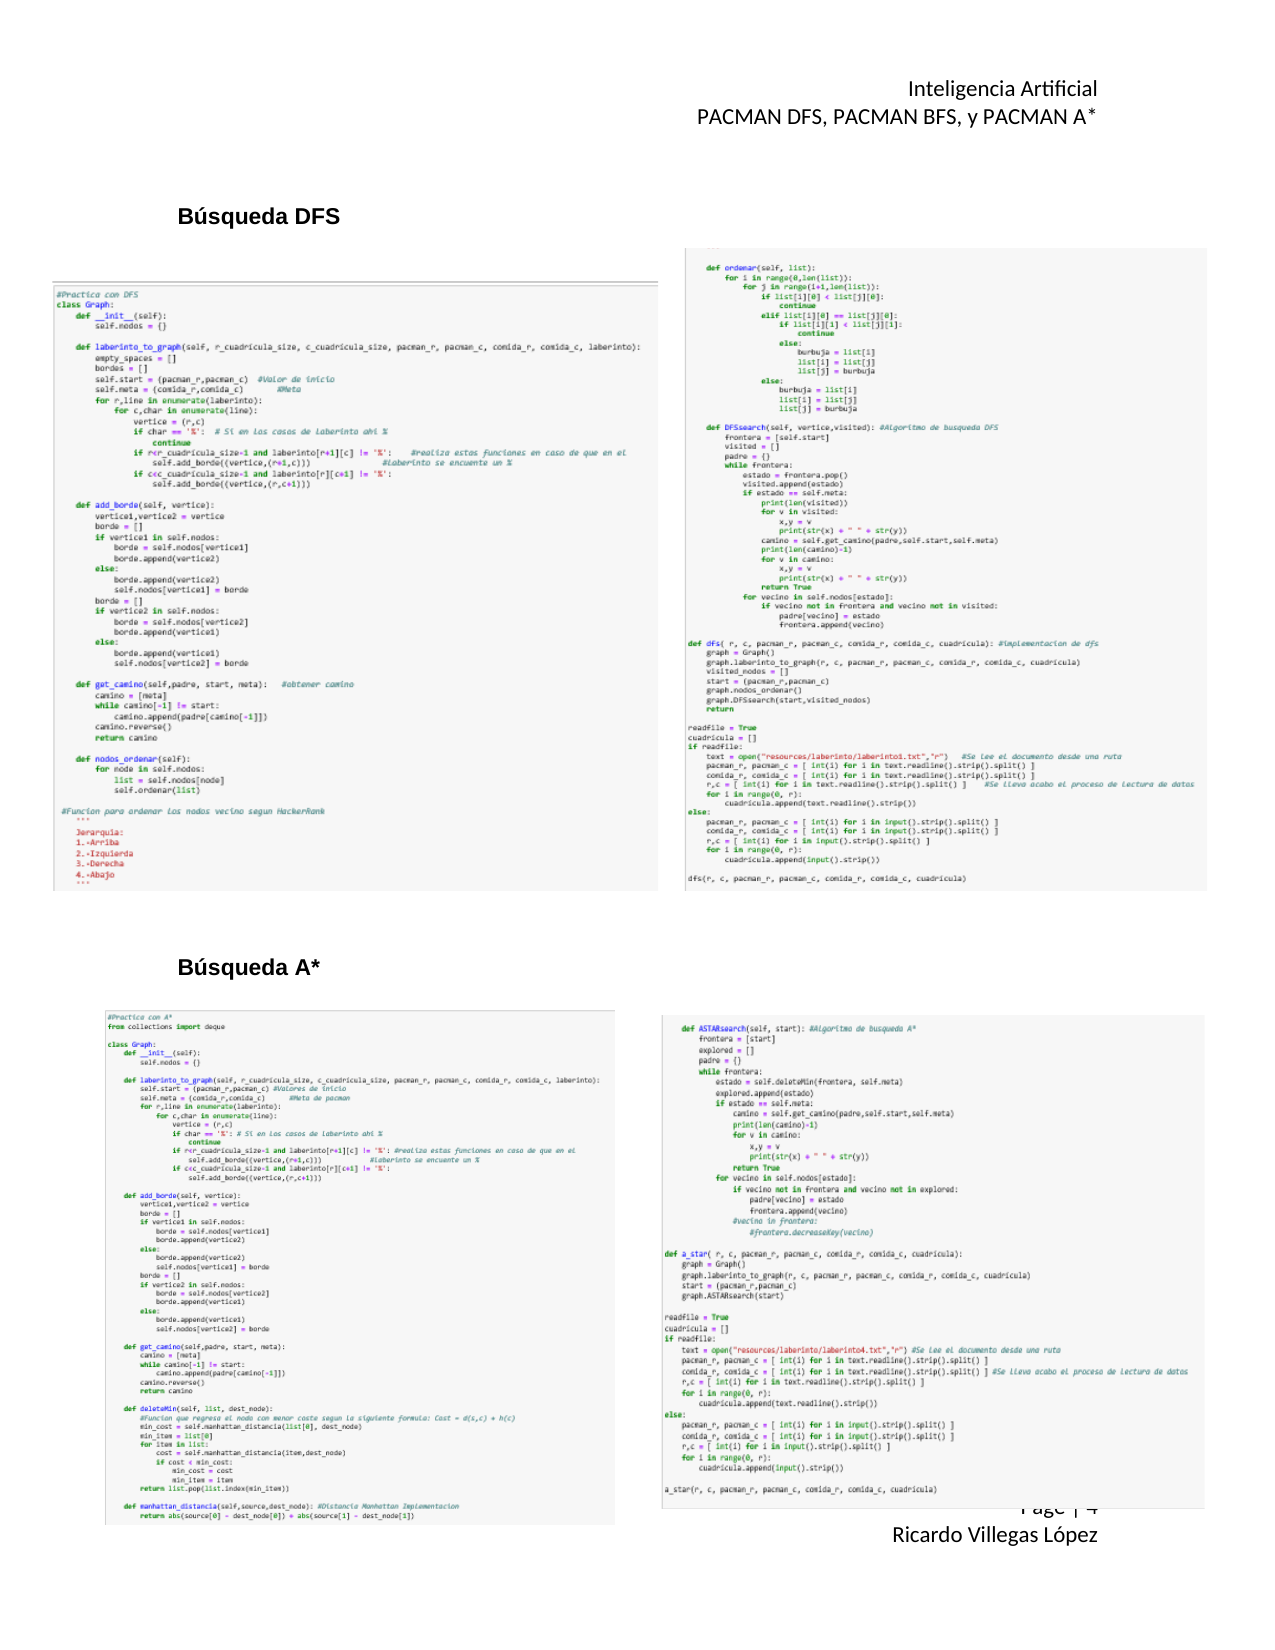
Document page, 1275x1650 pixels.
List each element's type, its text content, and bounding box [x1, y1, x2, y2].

text Búsqueda A* [177, 954, 1098, 981]
picture [661, 1015, 1205, 1509]
text Búsqueda DFS [177, 203, 1098, 229]
picture [684, 248, 1208, 891]
picture [104, 1009, 615, 1525]
picture [52, 274, 659, 891]
